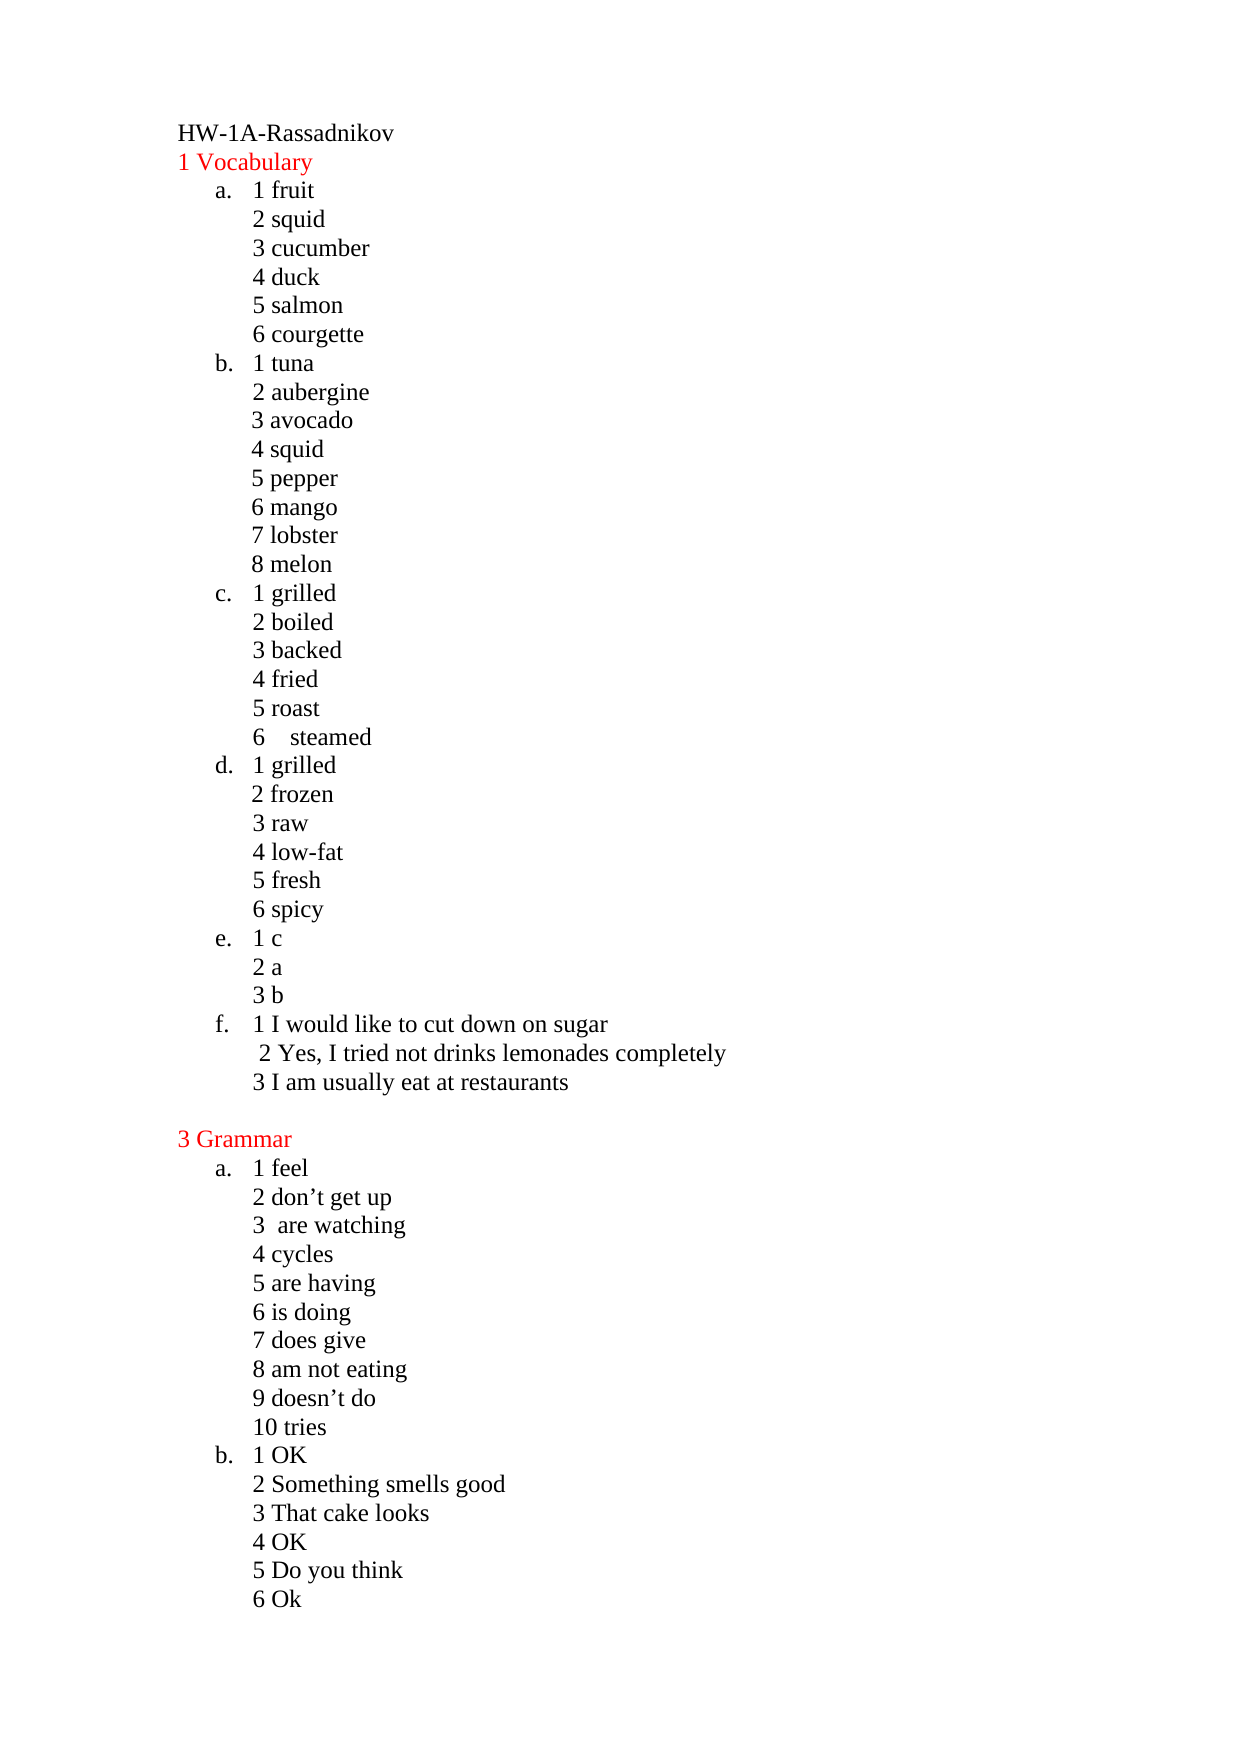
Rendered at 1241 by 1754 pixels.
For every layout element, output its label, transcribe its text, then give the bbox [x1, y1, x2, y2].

list steamed [252, 722, 1152, 751]
list 5 Do you think [252, 1556, 1152, 1584]
list 1 tuna [215, 348, 1152, 377]
list 7 does give [252, 1326, 1152, 1354]
list 1 fruit [215, 176, 1152, 204]
list 9 doesn’t do [252, 1383, 1152, 1412]
list 4 cycles [252, 1239, 1152, 1268]
list 6 courgette [252, 319, 1152, 348]
text 5 pepper [251, 463, 1152, 492]
list 1 grilled [215, 578, 1152, 607]
list 1 grilled [215, 751, 1152, 779]
list 1 c [215, 923, 1152, 952]
list 5 salmon [252, 291, 1152, 319]
list 2 boiled [252, 607, 1152, 636]
list 3 I am usually eat at restaurants [252, 1067, 1152, 1096]
text 3 avocado [178, 406, 1152, 434]
text 1 Vocabulary [177, 147, 1152, 176]
list 1 I would like to cut down on sugar [215, 1009, 1152, 1038]
list 3 That cake looks [252, 1498, 1152, 1527]
list 2 a [252, 952, 1152, 981]
list 5 fresh [252, 866, 1152, 894]
list 3 backed [252, 636, 1152, 664]
list 4 low-fat [252, 837, 1152, 866]
text 2 frozen [177, 779, 1152, 808]
list 6 Ok [252, 1584, 1152, 1613]
list 8 am not eating [252, 1354, 1152, 1383]
list 2 aubergine [252, 377, 1152, 406]
text 6 mango [251, 492, 1152, 521]
list 10 tries [252, 1412, 1152, 1441]
list 5 are having [252, 1268, 1152, 1297]
list 2 squid [252, 204, 1152, 233]
list 2 Something smells good [252, 1469, 1152, 1498]
list 6 is doing [252, 1297, 1152, 1326]
list 1 OK [215, 1441, 1152, 1469]
text 8 melon [251, 549, 1152, 578]
list 6 spicy [252, 894, 1152, 923]
list 3 raw [252, 808, 1152, 837]
list 2 don’t get up [252, 1182, 1152, 1211]
list 4 fried [252, 664, 1152, 693]
list 5 roast [252, 693, 1152, 722]
list 3 cucumber [252, 233, 1152, 262]
text HW-1A-Rassadnikov [177, 118, 1152, 147]
list 3 b [252, 981, 1152, 1009]
list 1 feel [215, 1153, 1152, 1182]
text 4 squid [251, 434, 1152, 463]
list 4 OK [252, 1527, 1152, 1556]
list 3 are watching [252, 1211, 1152, 1239]
list 4 duck [252, 262, 1152, 291]
text 7 lobster [251, 521, 1152, 549]
text 3 Grammar [177, 1124, 1152, 1153]
text 2 Yes, I tried not drinks lemonades completely [177, 1038, 1152, 1067]
